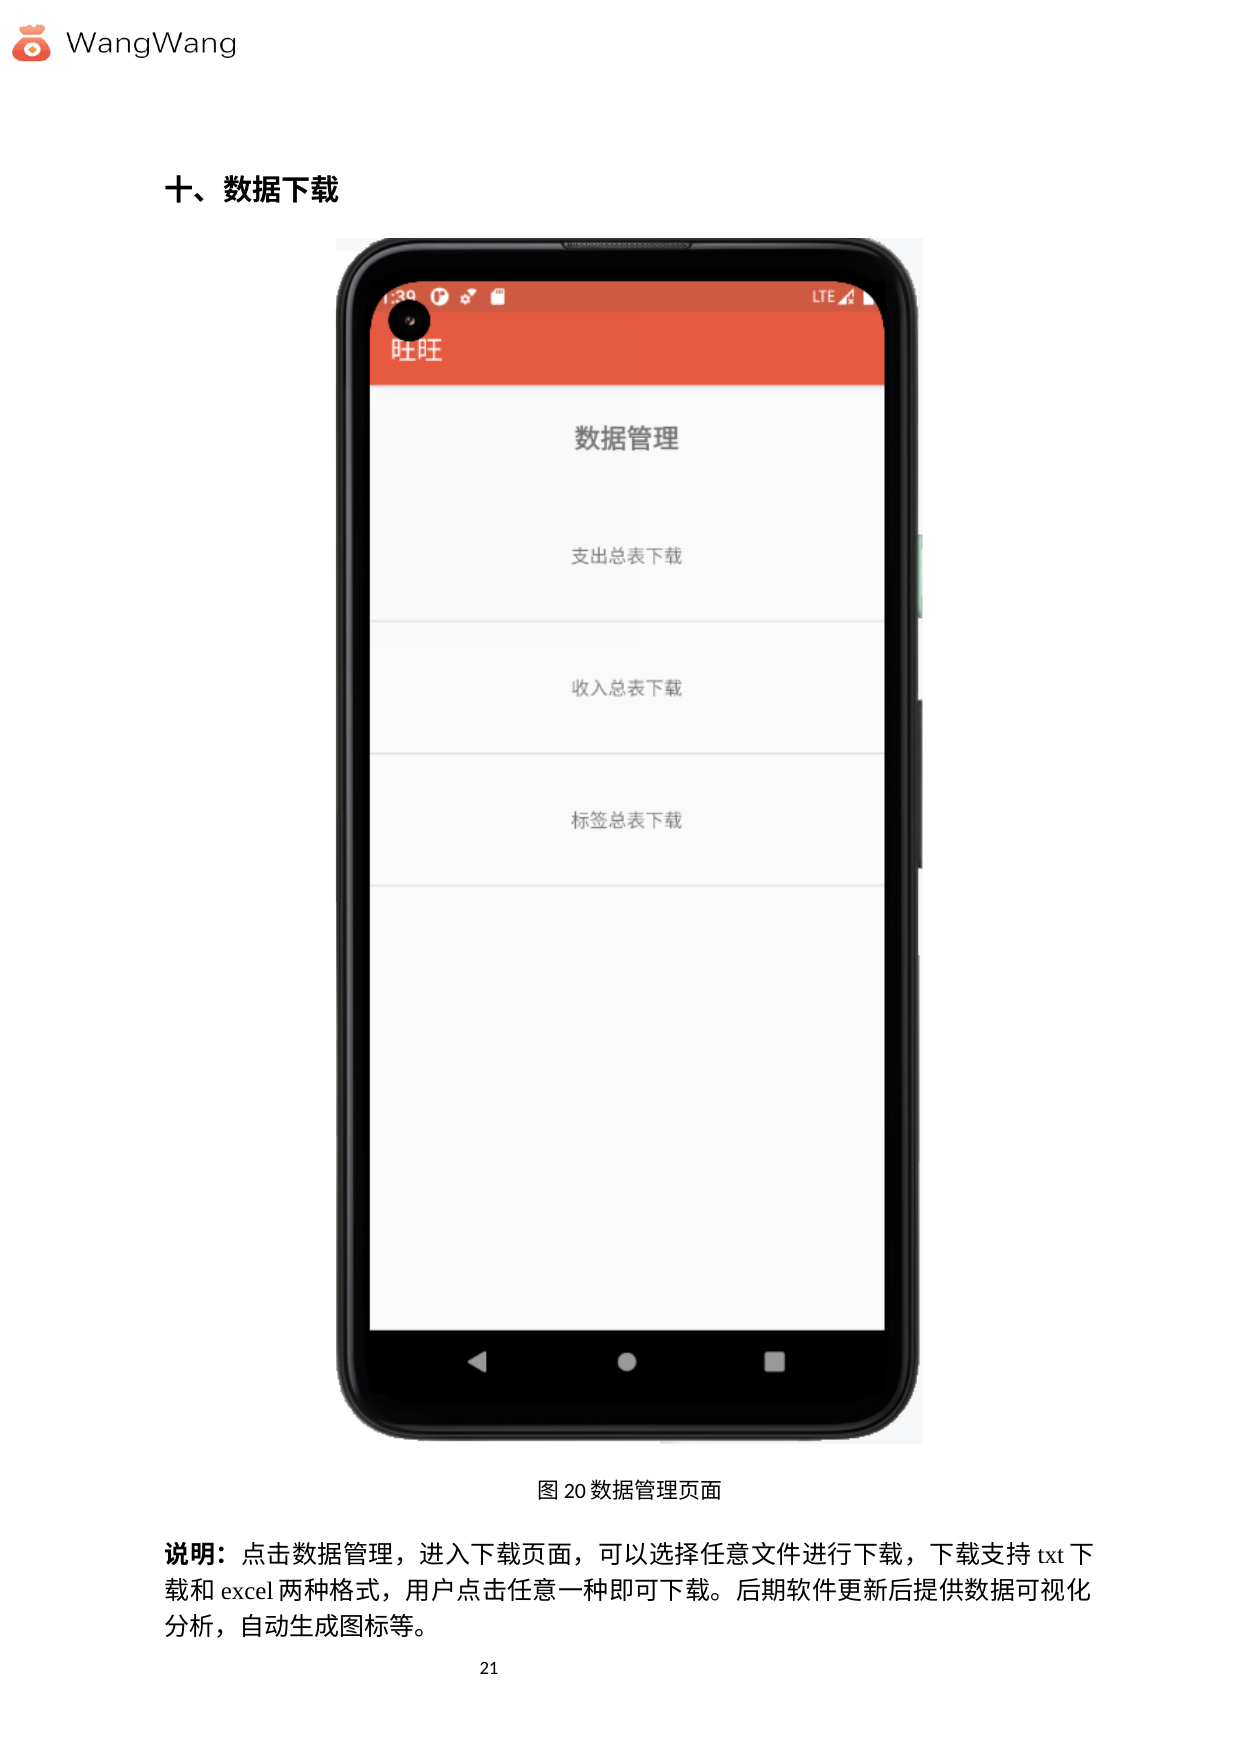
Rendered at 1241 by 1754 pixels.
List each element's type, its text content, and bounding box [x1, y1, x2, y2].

list 图20 数据管理页面 [164, 1473, 1094, 1505]
list 说明：点击数据管理，进入下载页面，可以选择任意文件进行下载，下载支持txt下载和excel两种格式，用户点击任意一种即可下载。后期软件更新后提供数据可视化分析，自动生成图标等。 [164, 1534, 1094, 1643]
list 数据下载 [164, 167, 1094, 209]
picture [335, 238, 924, 1444]
picture [0, 0, 263, 89]
